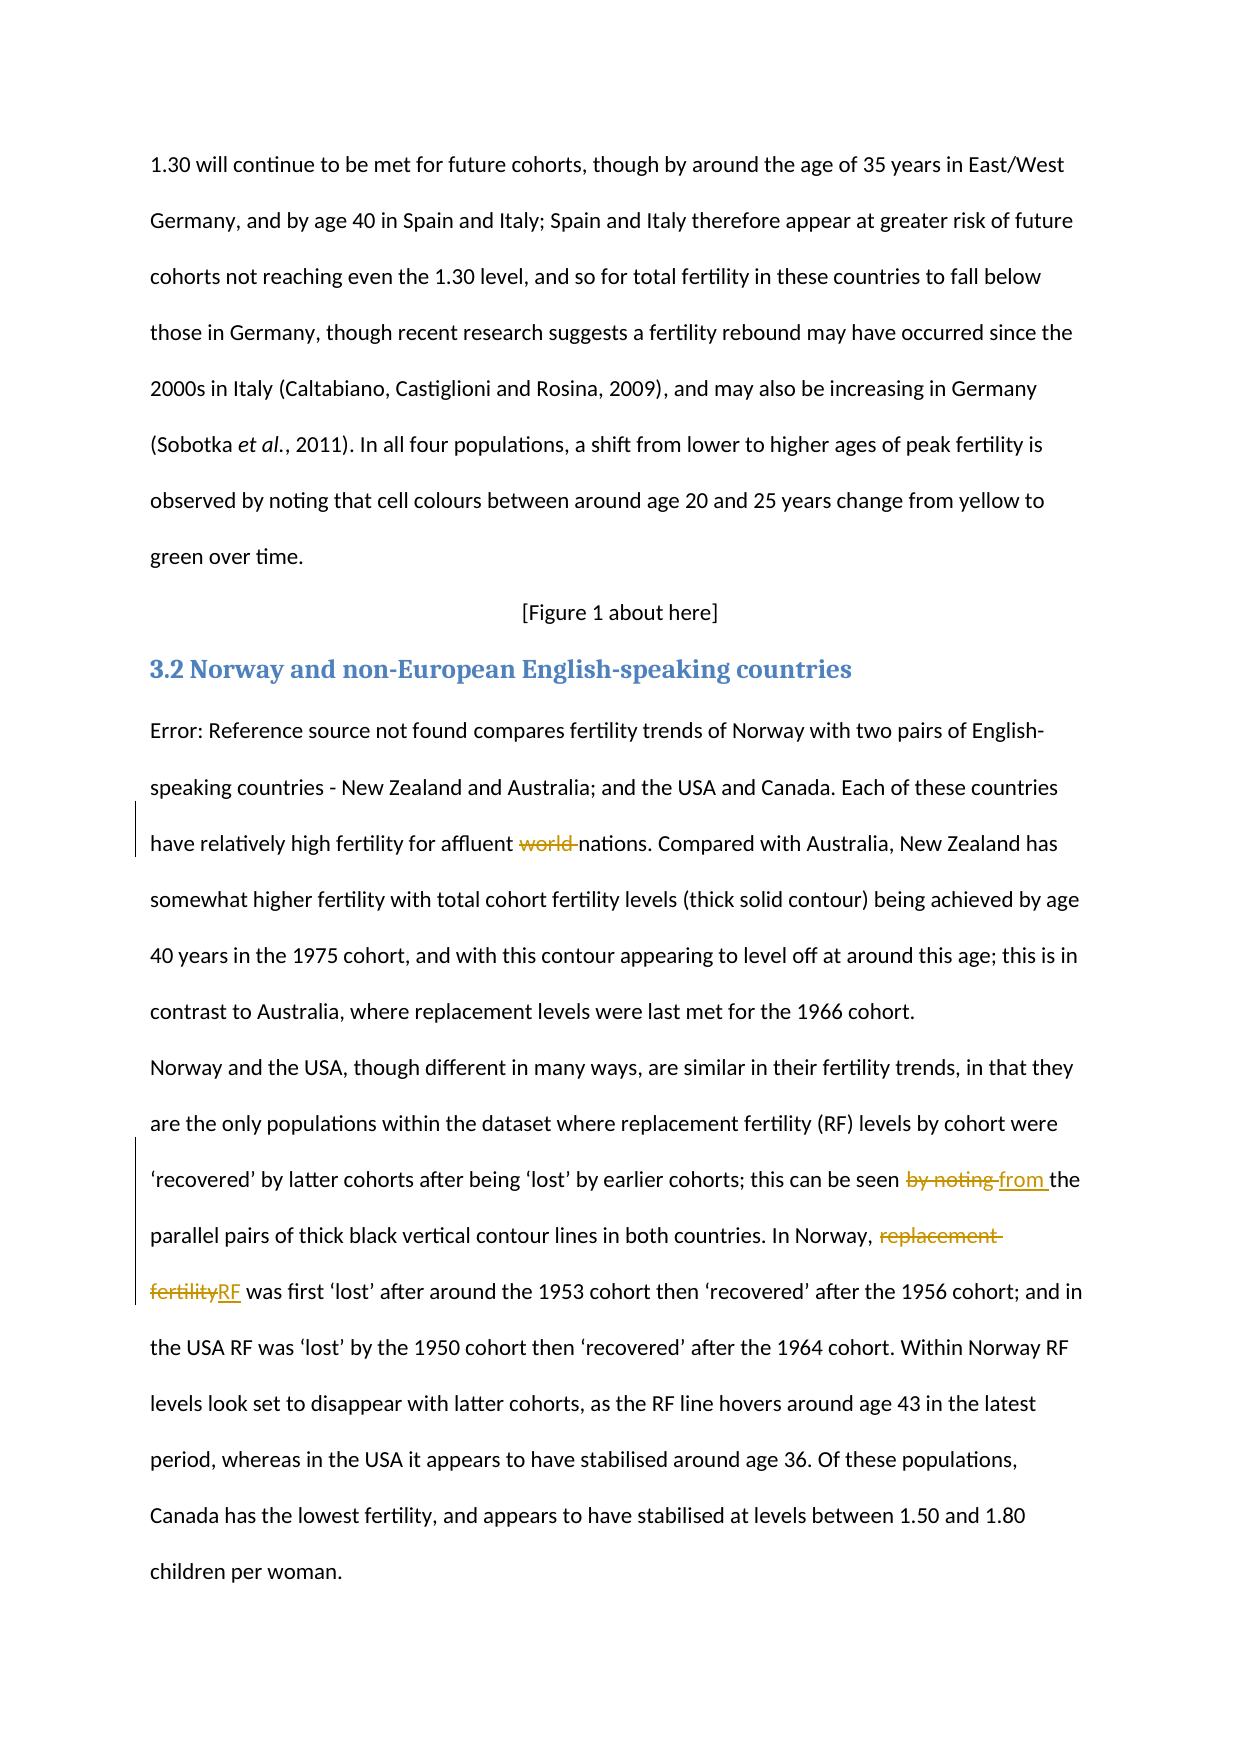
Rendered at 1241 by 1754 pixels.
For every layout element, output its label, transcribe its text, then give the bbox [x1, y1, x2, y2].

text Norway and the USA, though different in many ways, are similar in their fertility trends, in that they are the only populations within the dataset where replacement fertility (RF) levels by cohort were ‘recovered’ by latter cohorts after being ‘lost’ by earlier cohorts; this can be seen the parallel pairs of thick black vertical contour lines in both countries. In Norway, was first ‘lost’ after around the 1953 cohort then ‘recovered’ after the 1956 cohort; and in the USA RF was ‘lost’ by the 1950 cohort then ‘recovered’ after the 1964 cohort. Within Norway RF levels look set to disappear with latter cohorts, as the RF line hovers around age 43 in the latest period, whereas in the USA it appears to have stabilised around age 36. Of these populations, Canada has the lowest fertility, and appears to have stabilised at levels between 1.50 and 1.80 children per woman. [150, 1053, 1090, 1585]
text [150, 150, 1090, 570]
subtitle 3.2 Norway and non-European English-speaking countries [150, 654, 1090, 686]
text [Figure 1 about here] [150, 598, 1090, 626]
